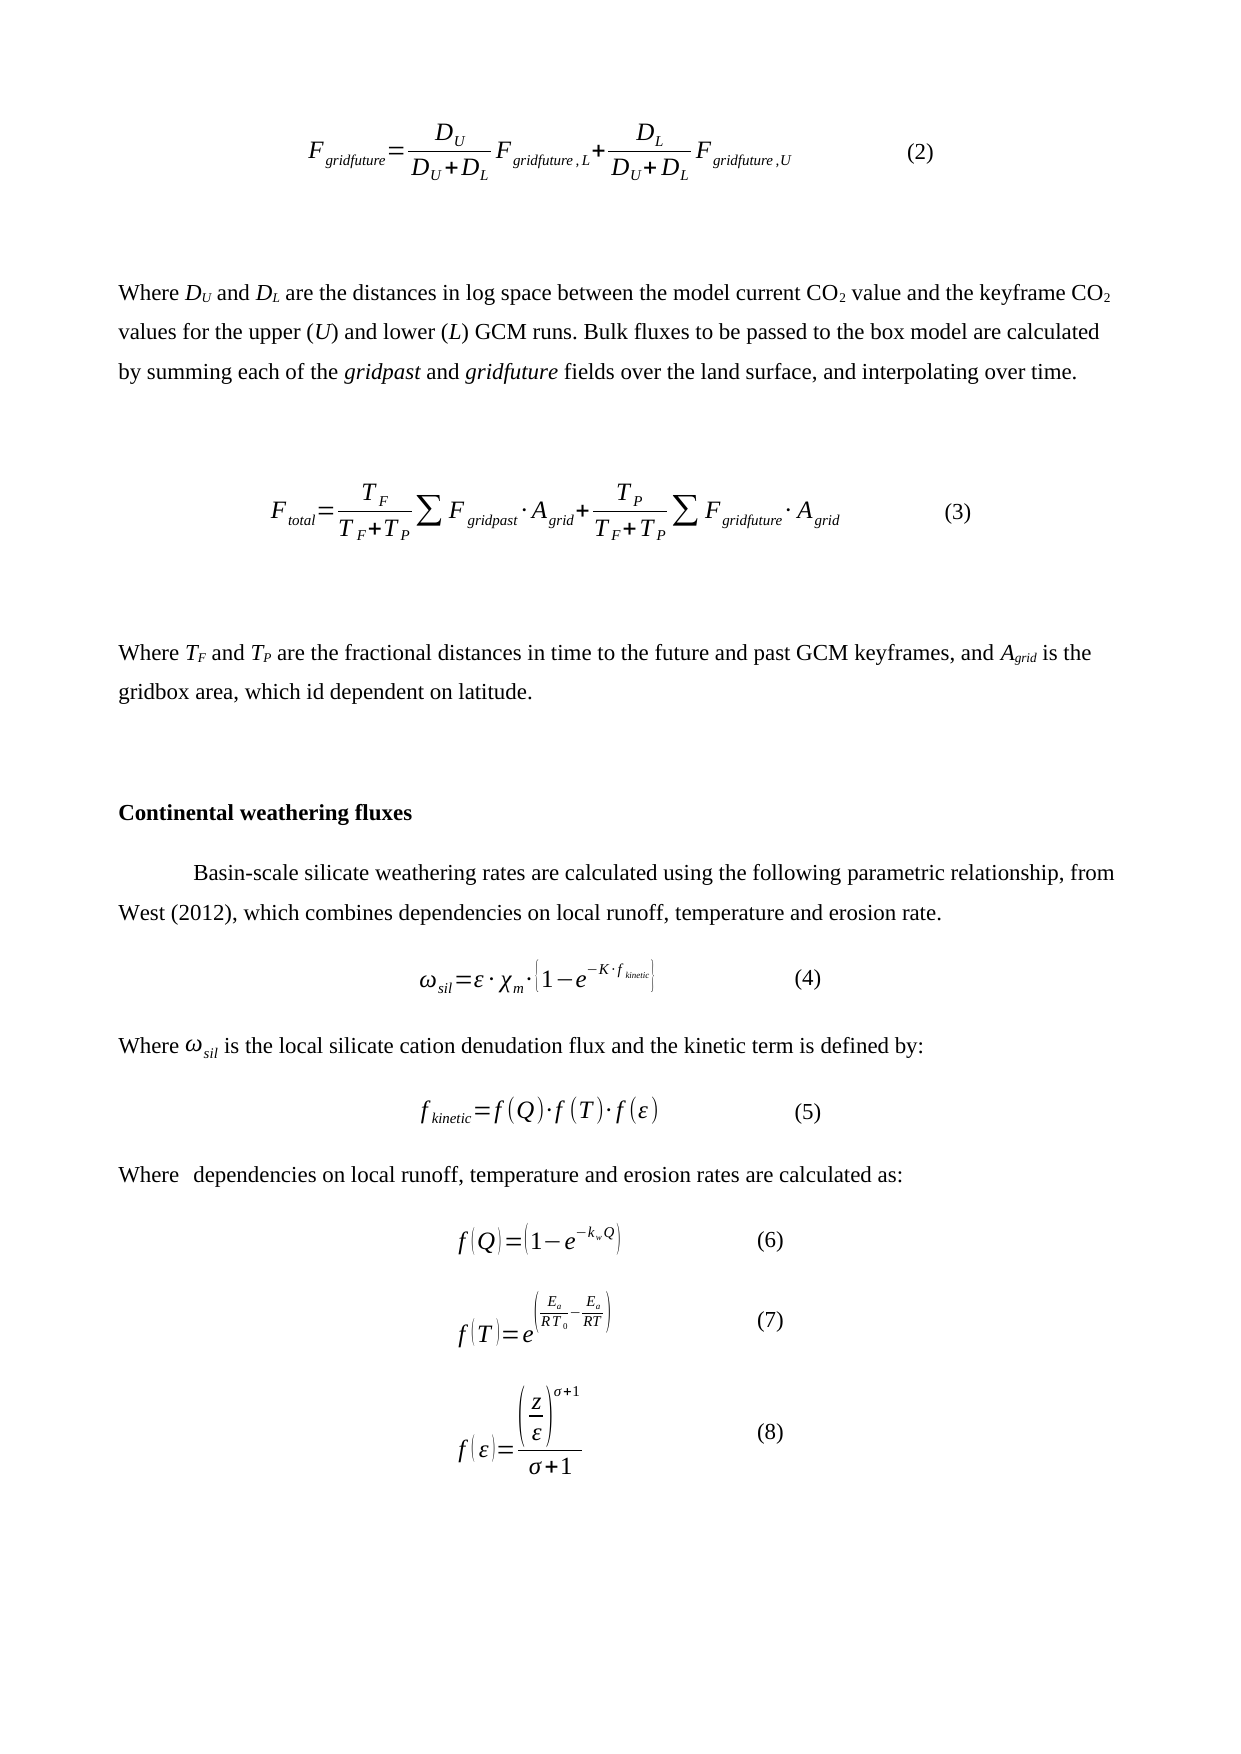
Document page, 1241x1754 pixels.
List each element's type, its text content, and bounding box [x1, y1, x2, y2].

text Where dependencies on local runoff, temperature and erosion rates are calculated as: [118, 1161, 1122, 1188]
text (7) [118, 1291, 1122, 1349]
text Where TF and TP are the fractional distances in time to the future and past GCM keyframes, and Agrid is the gridbox area, which id dependent on latitude. [118, 639, 1122, 705]
text Basin-scale silicate weathering rates are calculated using the following parametric relationship, from West (2012), which combines dependencies on local runoff, temperature and erosion rate. [118, 859, 1122, 925]
text (2) [118, 118, 1122, 184]
text (4) [118, 959, 1122, 996]
text (6) [118, 1222, 1122, 1257]
text (3) [118, 478, 1122, 545]
text (5) [118, 1095, 1122, 1127]
text (8) [118, 1383, 1122, 1479]
text Where DU and DL are the distances in log space between the model current CO2 value and the keyframe CO2 values for the upper (U) and lower (L) GCM runs. Bulk fluxes to be passed to the box model are calculated by summing each of the gridpast and gridfuture fields over the land surface, and interpolating over time. [118, 279, 1122, 384]
text Where is the local silicate cation denudation flux and the kinetic term is defined by: [118, 1030, 1122, 1061]
text Continental weathering fluxes [118, 799, 1122, 825]
